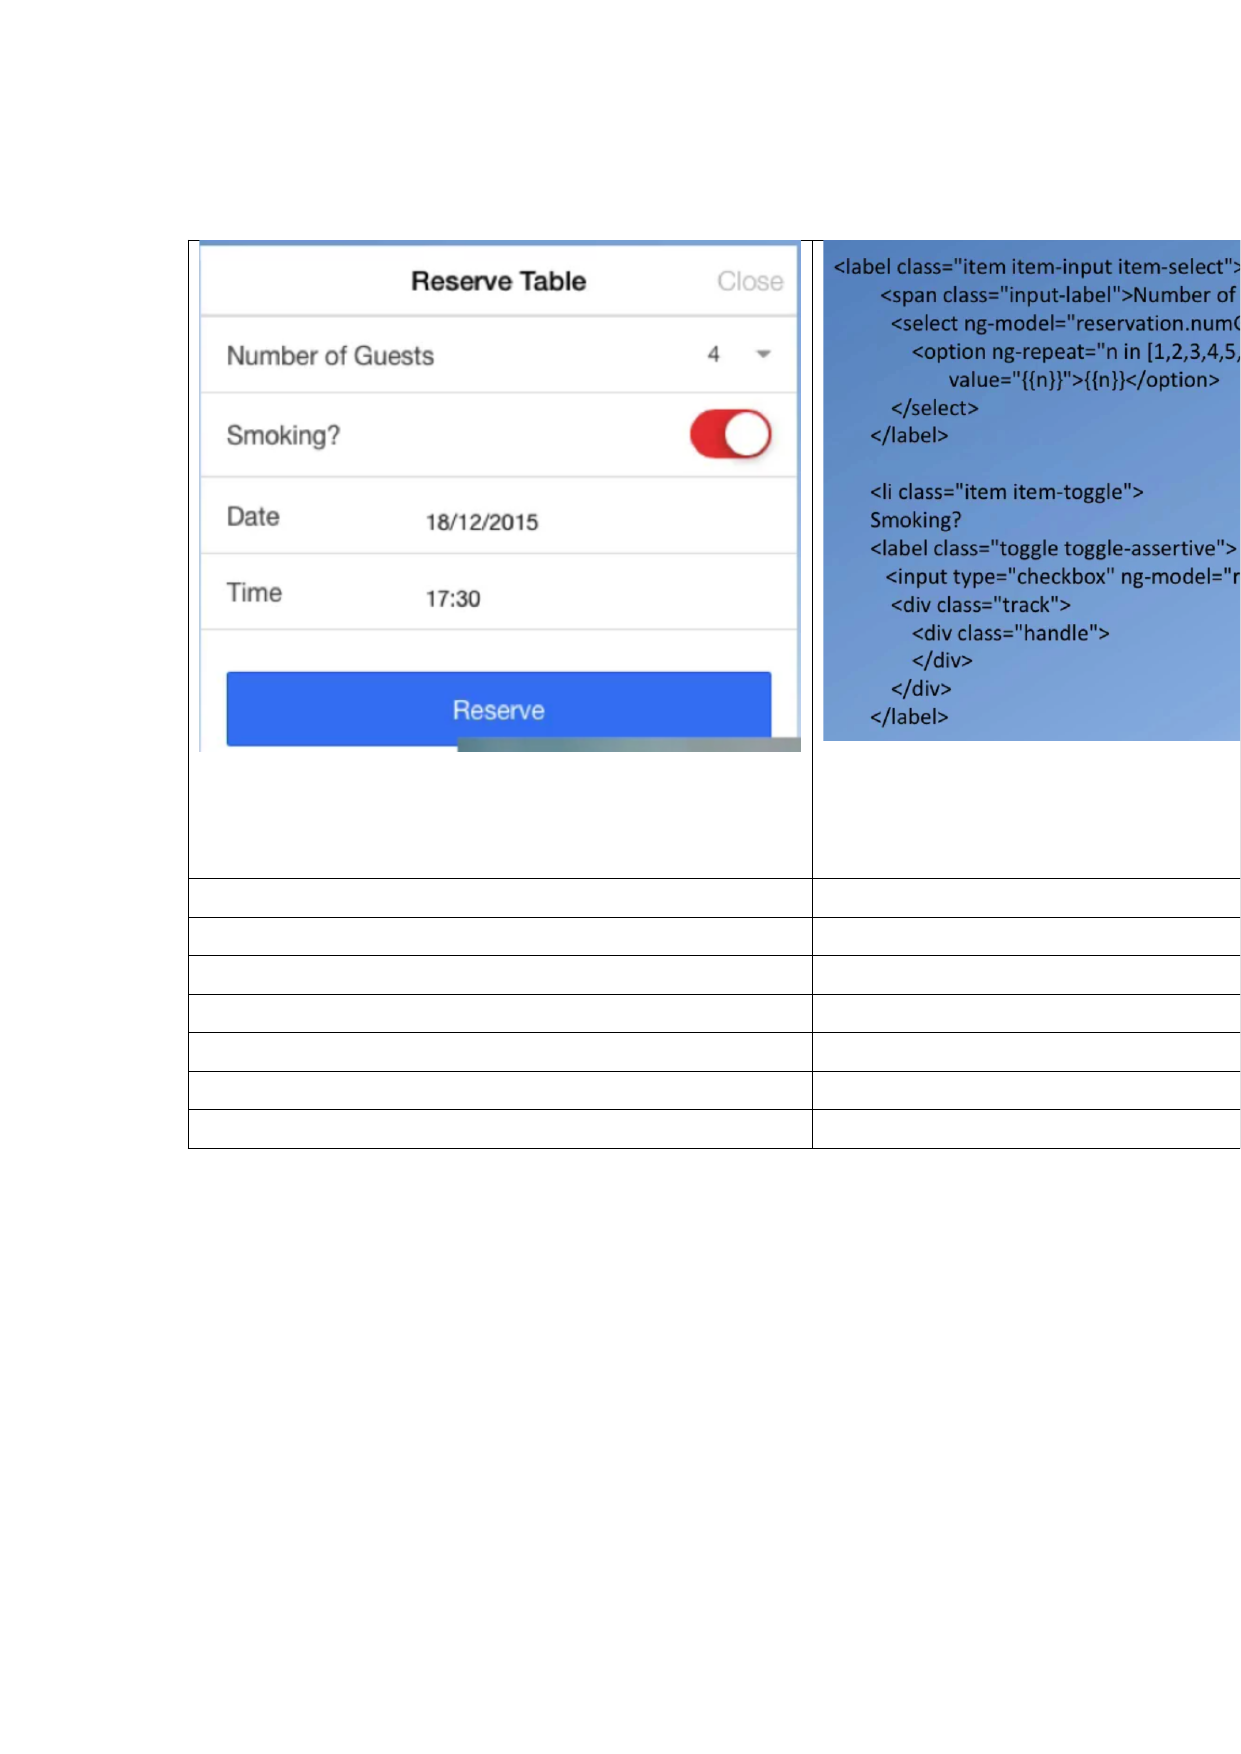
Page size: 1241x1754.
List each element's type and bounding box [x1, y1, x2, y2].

table_cell [189, 1033, 812, 1071]
table_cell [189, 918, 812, 955]
table_cell [813, 1033, 1240, 1071]
table_cell [813, 879, 1240, 917]
table_cell [813, 1110, 1240, 1148]
table_header [813, 241, 1240, 878]
table_cell [189, 879, 812, 917]
table_cell [189, 956, 812, 994]
table_cell [813, 1072, 1240, 1109]
table_cell [189, 995, 812, 1032]
picture [199, 240, 801, 752]
table_cell [813, 918, 1240, 955]
table_cell [189, 1072, 812, 1109]
table_header [189, 241, 812, 878]
table_cell [813, 995, 1240, 1032]
picture [823, 240, 1241, 741]
table_cell [813, 956, 1240, 994]
table_cell [189, 1110, 812, 1148]
